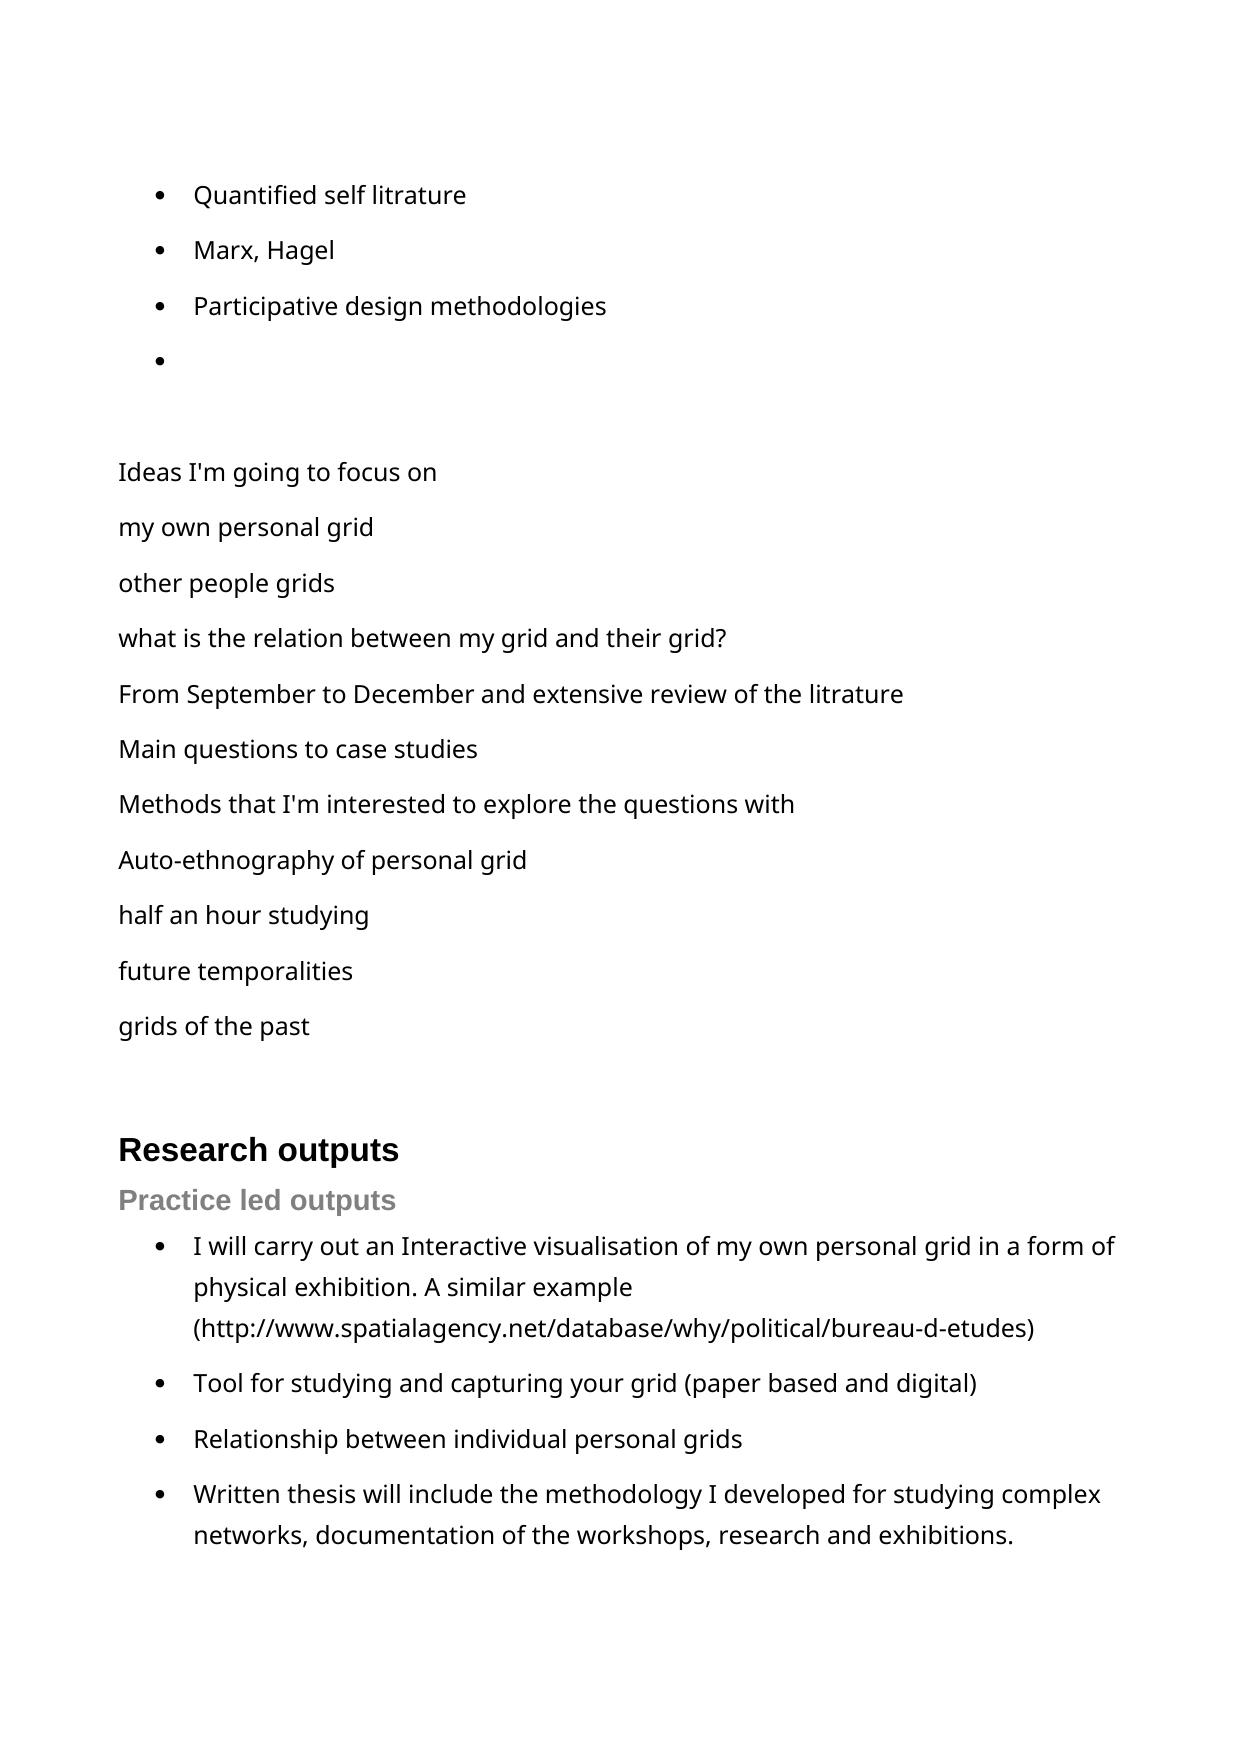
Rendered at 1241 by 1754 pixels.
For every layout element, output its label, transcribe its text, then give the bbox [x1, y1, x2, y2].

list Relationship between individual personal grids [156, 1421, 1122, 1455]
subtitle Research outputs [118, 1130, 1122, 1168]
text other people grids [118, 566, 1122, 599]
text Auto-ethnography of personal grid [118, 843, 1122, 877]
text Ideas I'm going to focus on [118, 455, 1122, 489]
text half an hour studying [118, 898, 1122, 932]
list Tool for studying and capturing your grid (paper based and digital) [156, 1366, 1122, 1400]
text Methods that I'm interested to explore the questions with [118, 787, 1122, 821]
list I will carry out an Interactive visualisation of my own personal grid in a form of physical exhibition. A similar example (http://www.spatialagency.net/database/why/political/bureau-d-etudes) [156, 1229, 1122, 1344]
subtitle Practice led outputs [118, 1183, 1122, 1216]
list Quantified self litrature [156, 178, 1122, 212]
text Main questions to case studies [118, 732, 1122, 766]
list Participative design methodologies [156, 288, 1122, 322]
text what is the relation between my grid and their grid? [118, 621, 1122, 655]
text my own personal grid [118, 510, 1122, 544]
text From September to December and extensive review of the litrature [118, 676, 1122, 710]
text grids of the past [118, 1009, 1122, 1043]
text future temporalities [118, 953, 1122, 987]
list Marx, Hagel [156, 233, 1122, 267]
list Written thesis will include the methodology I developed for studying complex networks, documentation of the workshops, research and exhibitions. [156, 1477, 1122, 1552]
